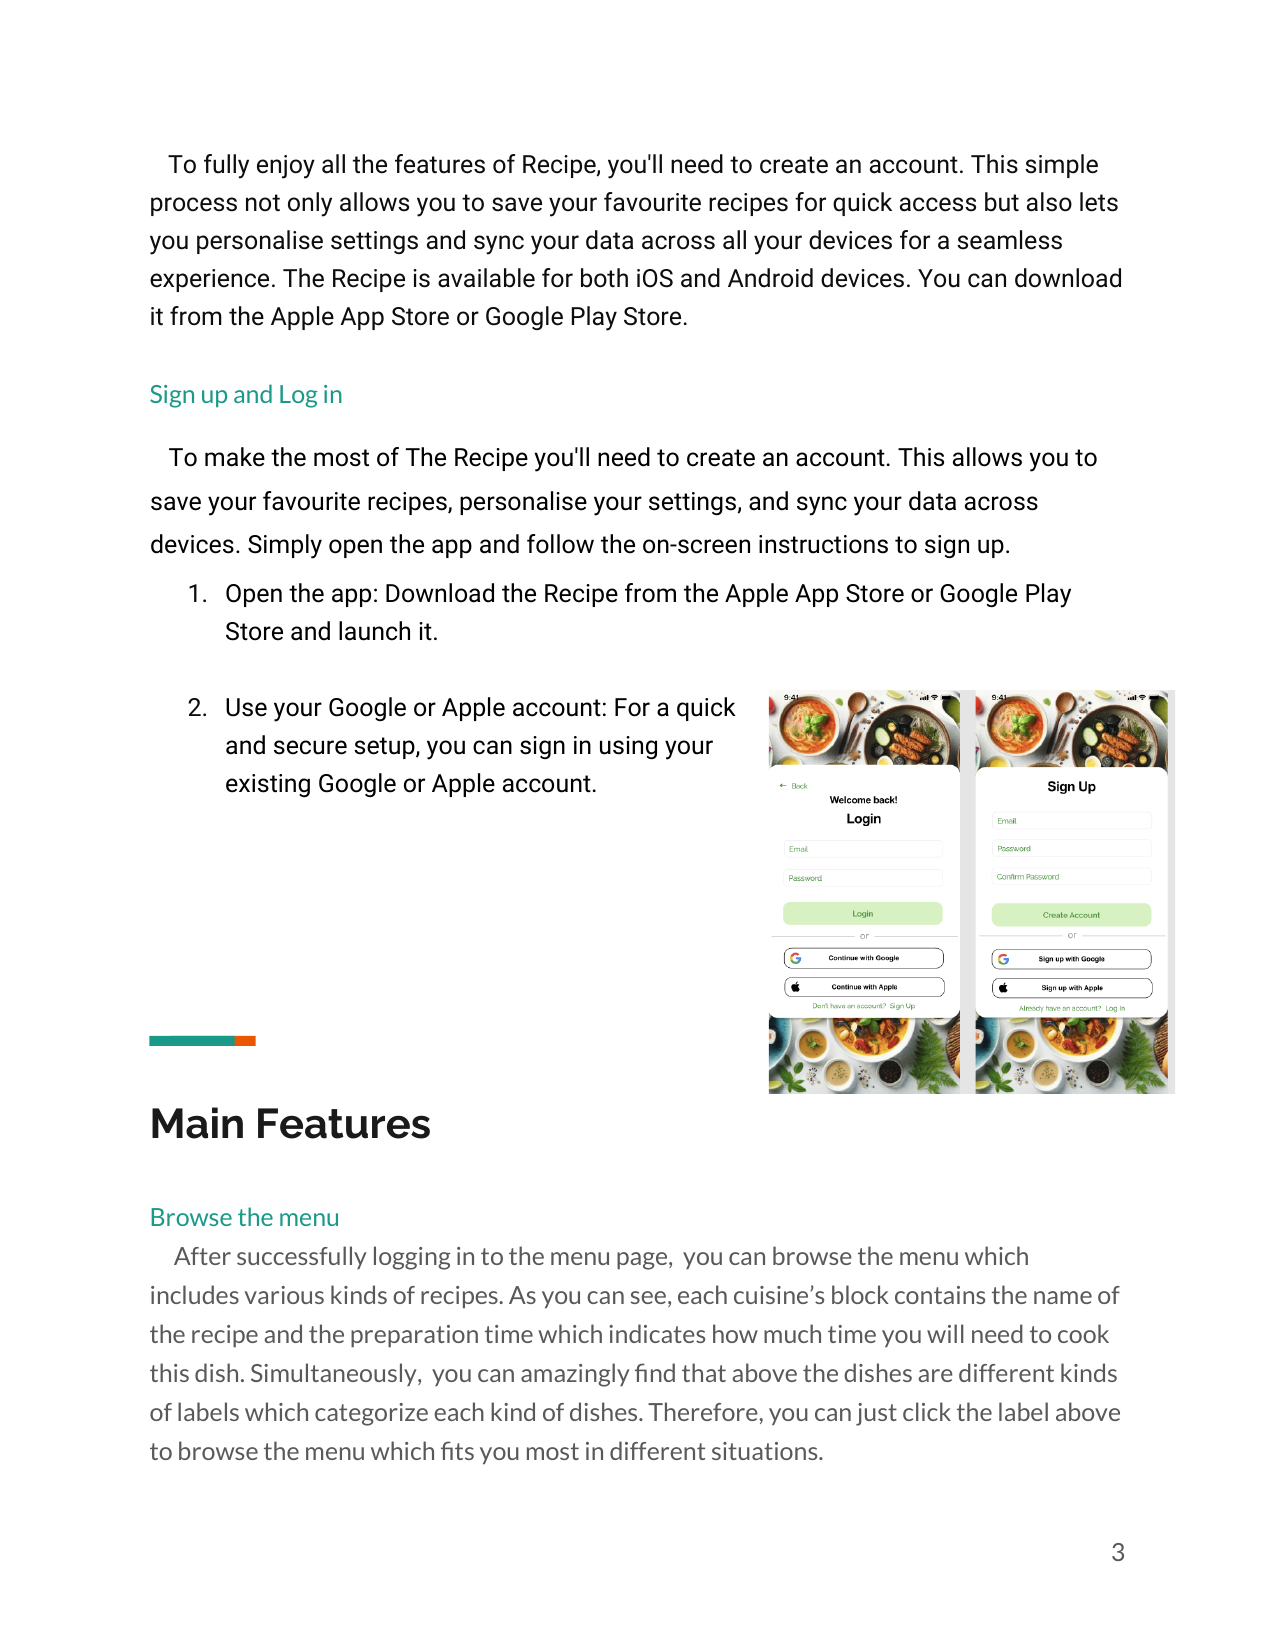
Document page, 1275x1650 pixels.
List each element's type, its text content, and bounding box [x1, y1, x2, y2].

picture [768, 690, 1175, 1094]
text After successfully logging in to the menu page, you can browse the menu which includes various kinds of recipes. As you can see, each cuisine’s block contains the name of the recipe and the preparation time which indicates how much time you will need to cook this dish. Simultaneously, you can amazingly find that above the dishes are different kinds of labels which categorize each kind of dishes. Therefore, you can just click the label above to browse the menu which fits you most in different situations. [149, 1241, 1125, 1466]
text To make the most of The Recipe you'll need to create an account. This allows you to save your favourite recipes, personalise your settings, and sync your data across devices. Simply open the app and follow the on-screen instructions to sign up. [150, 443, 1125, 560]
subtitle Main Features [149, 1099, 1125, 1148]
list Open the app: Download the Recipe from the Apple App Store or Google Play Store and launch it. [187, 579, 1125, 646]
subtitle Sign up and Log in [149, 379, 1125, 409]
subtitle Browse the menu [149, 1202, 1125, 1232]
list Use your Google or Apple account: For a quick and secure setup, you can sign in using your existing Google or Apple account. [187, 693, 768, 798]
